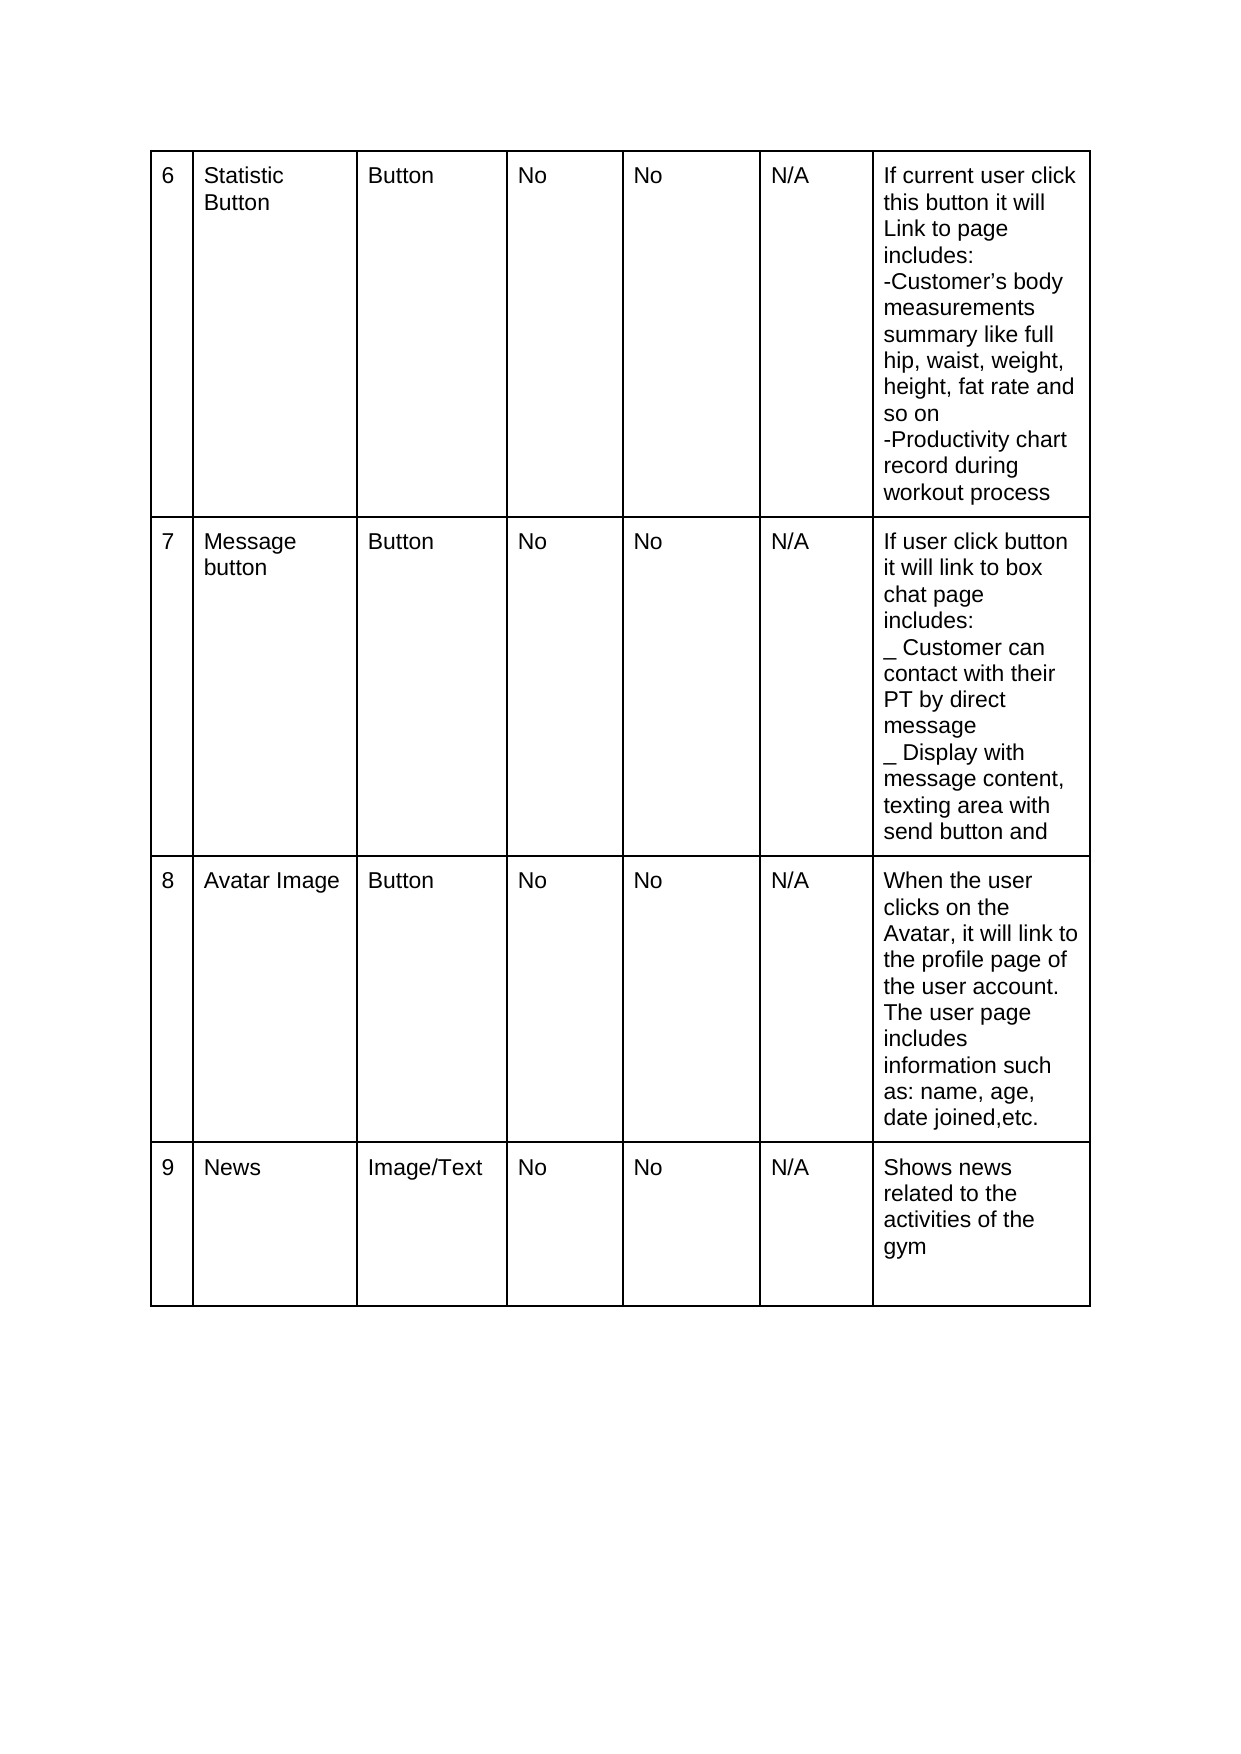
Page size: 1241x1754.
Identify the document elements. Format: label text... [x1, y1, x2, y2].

table_cell Avatar Image [194, 857, 356, 1141]
table_cell If current user click this button it will Link to page includes: -Customer’s body measurements summary like full hip, waist, weight, height, fat rate and so on -Productivity chart record during workout process [874, 152, 1089, 516]
table_cell News [194, 1143, 356, 1305]
table_cell Button [358, 857, 506, 1141]
table_cell No [508, 1143, 622, 1305]
table_cell No [508, 857, 622, 1141]
table_cell No [508, 518, 622, 855]
table_cell N/A [761, 152, 872, 516]
table_cell N/A [761, 1143, 872, 1305]
table_cell When the user clicks on the Avatar, it will link to the profile page of the user account. The user page includes information such as: name, age, date joined,etc. [874, 857, 1089, 1141]
table_cell No [624, 152, 759, 516]
table_cell No [624, 1143, 759, 1305]
table_cell Shows news related to the activities of the gym [874, 1143, 1089, 1305]
table_cell No [624, 518, 759, 855]
table_cell Image/Text [358, 1143, 506, 1305]
table_cell 8 [152, 857, 192, 1141]
table_cell Statistic Button [194, 152, 356, 516]
table_cell No [624, 857, 759, 1141]
table_cell N/A [761, 518, 872, 855]
table_cell 9 [152, 1143, 192, 1305]
table_cell If user click button it will link to box chat page includes: _ Customer can contact with their PT by direct message _ Display with message content, texting area with send button and [874, 518, 1089, 855]
table_cell N/A [761, 857, 872, 1141]
table_cell 6 [152, 152, 192, 516]
table_cell No [508, 152, 622, 516]
table_cell 7 [152, 518, 192, 855]
table_cell Message button [194, 518, 356, 855]
table_cell Button [358, 152, 506, 516]
table_cell Button [358, 518, 506, 855]
